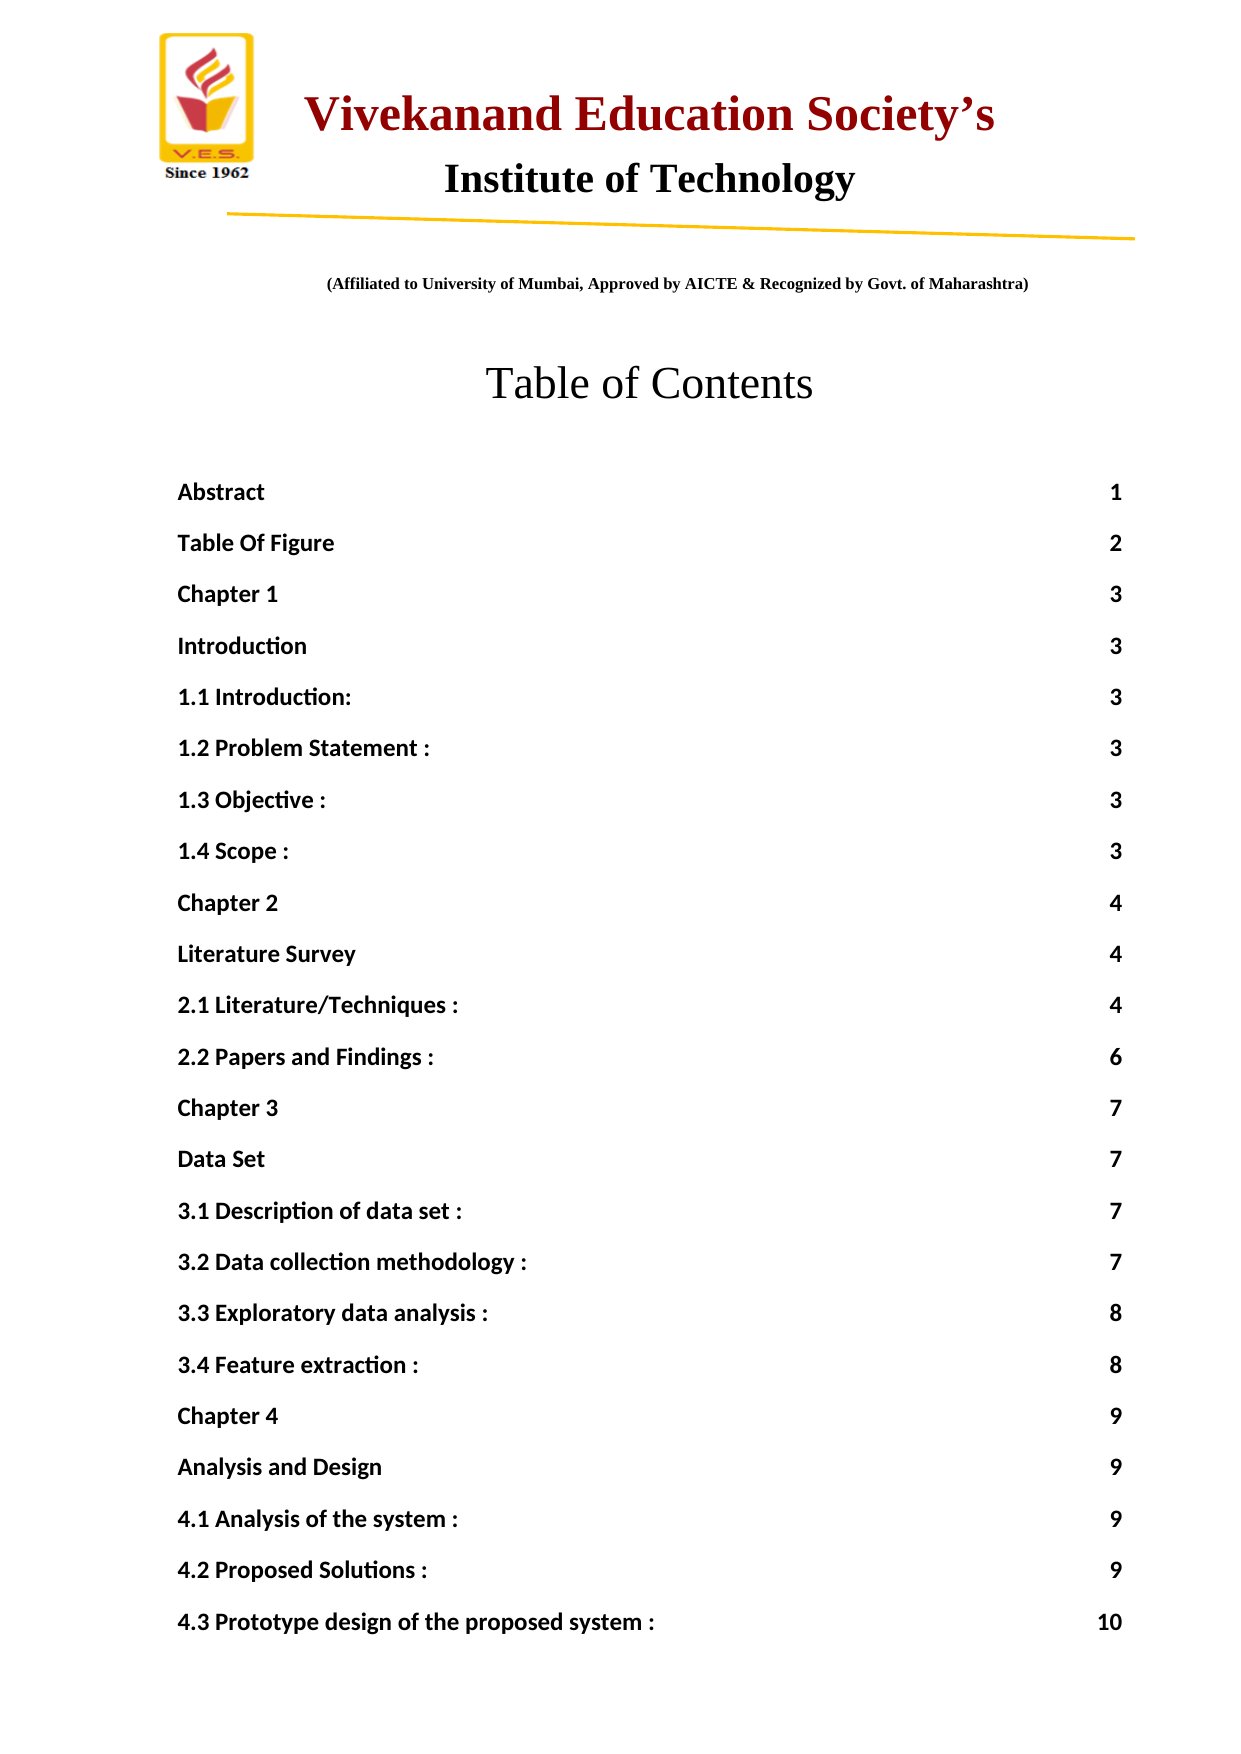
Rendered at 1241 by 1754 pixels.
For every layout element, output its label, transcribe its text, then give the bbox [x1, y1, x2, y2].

picture [158, 33, 259, 182]
text Table of Contents [177, 356, 1122, 408]
